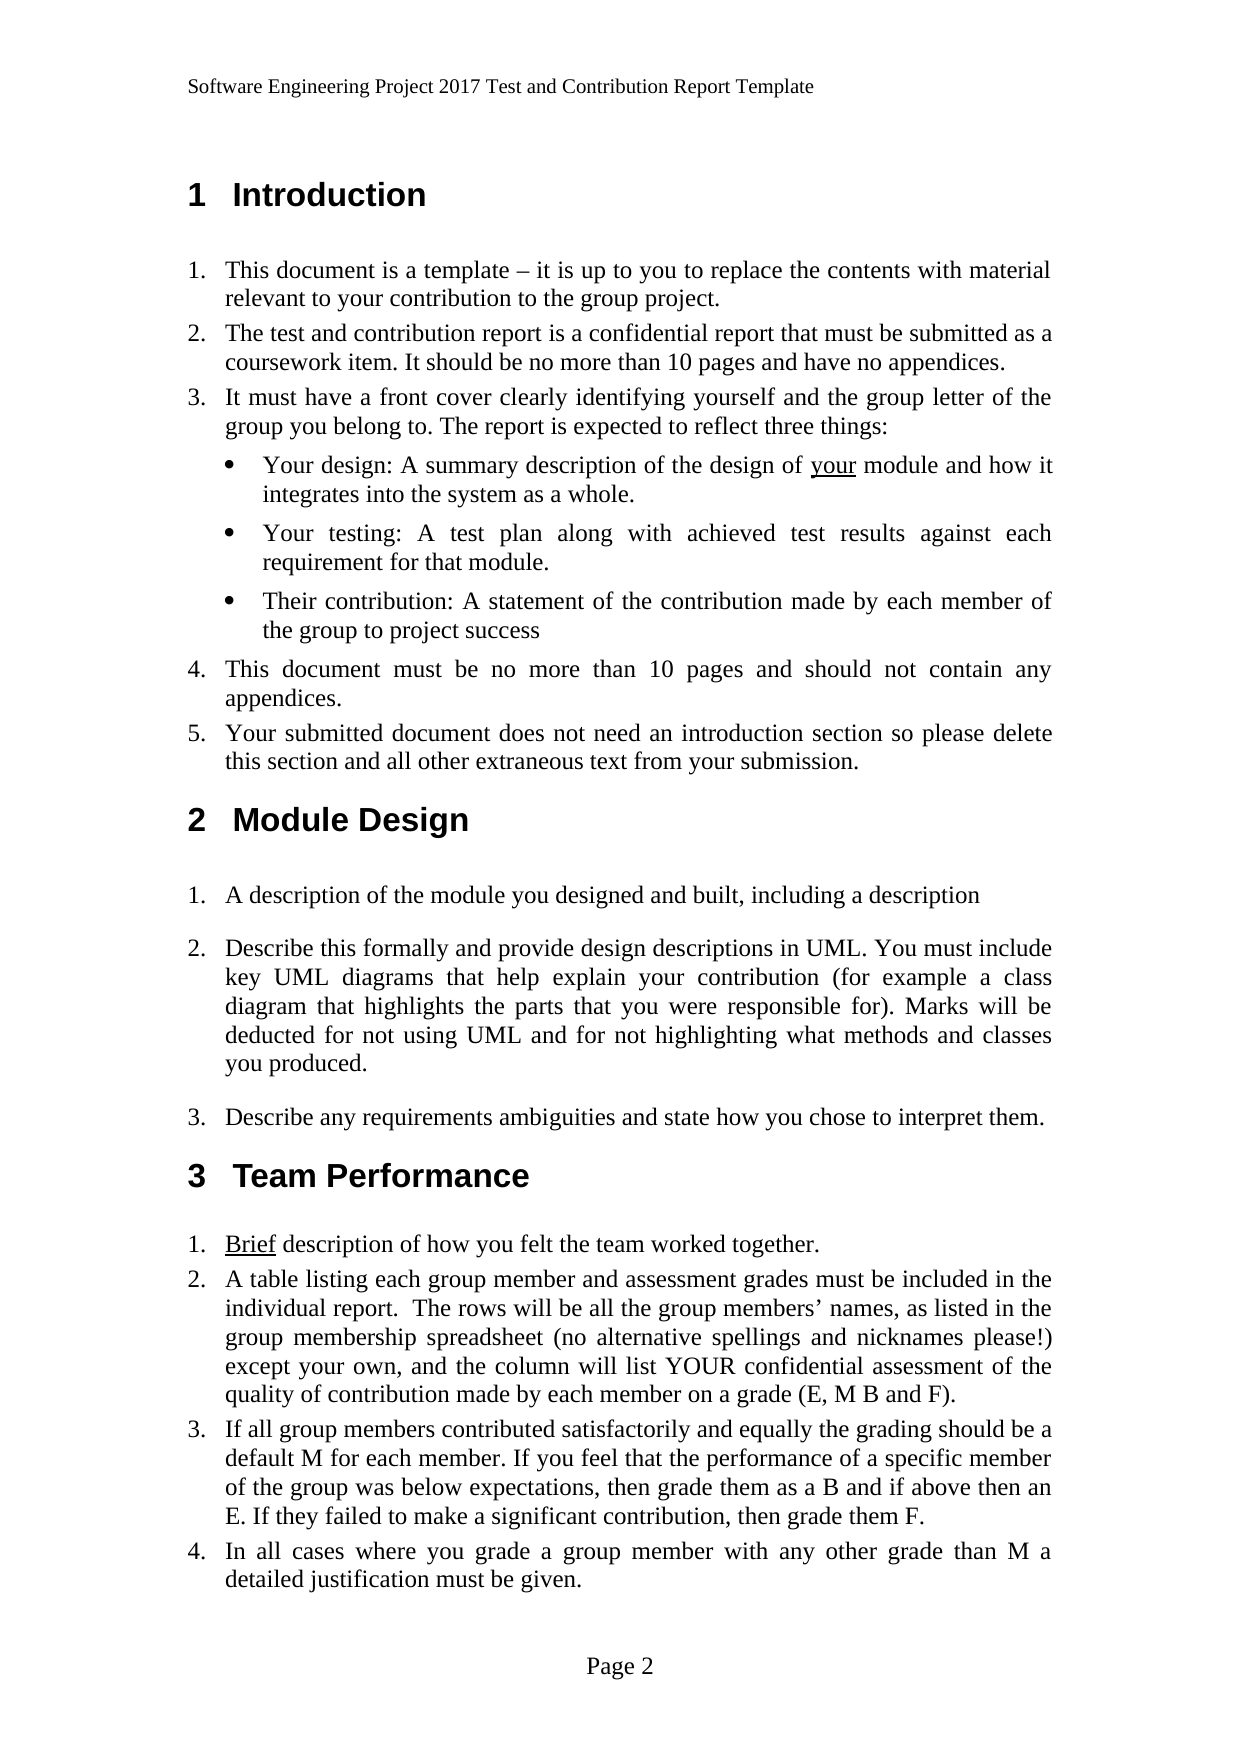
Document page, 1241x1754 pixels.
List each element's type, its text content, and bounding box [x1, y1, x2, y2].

list Your design: A summary description of the design of your module and how it integrates into the system as a whole. [225, 450, 1053, 508]
list If all group members contributed satisfactorily and equally the grading should be a default M for each member. If you feel that the performance of a specific member of the group was below expectations, then grade them as a B and if above then an E. If they failed to make a significant contribution, then grade them F. [187, 1414, 1053, 1529]
list Their contribution: A statement of the contribution made by each member of the group to project success [225, 586, 1053, 643]
list The test and contribution report is a confidential report that must be submitted as a coursework item. It should be no more than 10 pages and have no appendices. [187, 318, 1053, 376]
subtitle Introduction [187, 175, 1053, 213]
list Your testing: A test plan along with achieved test results against each requirement for that module. [225, 518, 1053, 576]
list This document is a template – it is up to you to replace the contents with material relevant to your contribution to the group project. [187, 255, 1053, 312]
list Describe this formally and provide design descriptions in UML. You must include key UML diagrams that help explain your contribution (for example a class diagram that highlights the parts that you were responsible for). Marks will be deducted for not using UML and for not highlighting what methods and classes you produced. [187, 933, 1053, 1077]
list A description of the module you designed and built, including a description [187, 880, 1053, 908]
list This document must be no more than 10 pages and should not contain any appendices. [187, 654, 1053, 711]
list A table listing each group member and assessment grades must be included in the individual report. The rows will be all the group members’ names, as listed in the group membership spreadsheet (no alternative spellings and nicknames please!) except your own, and the column will list YOUR confidential assessment of the quality of contribution made by each member on a grade (E, M B and F). [187, 1264, 1053, 1408]
subtitle Team Performance [187, 1156, 1053, 1194]
list It must have a front cover clearly identifying yourself and the group letter of the group you belong to. The report is expected to reflect three things: [187, 382, 1053, 440]
list Your submitted document does not need an introduction section so please delete this section and all other extraneous text from your submission. [187, 718, 1053, 775]
subtitle Module Design [187, 800, 1053, 838]
list Describe any requirements ambiguities and state how you chose to interpret them. [187, 1102, 1053, 1131]
list In all cases where you grade a group member with any other grade than M a detailed justification must be given. [187, 1536, 1053, 1593]
list Brief description of how you felt the team worked together. [187, 1229, 1053, 1258]
